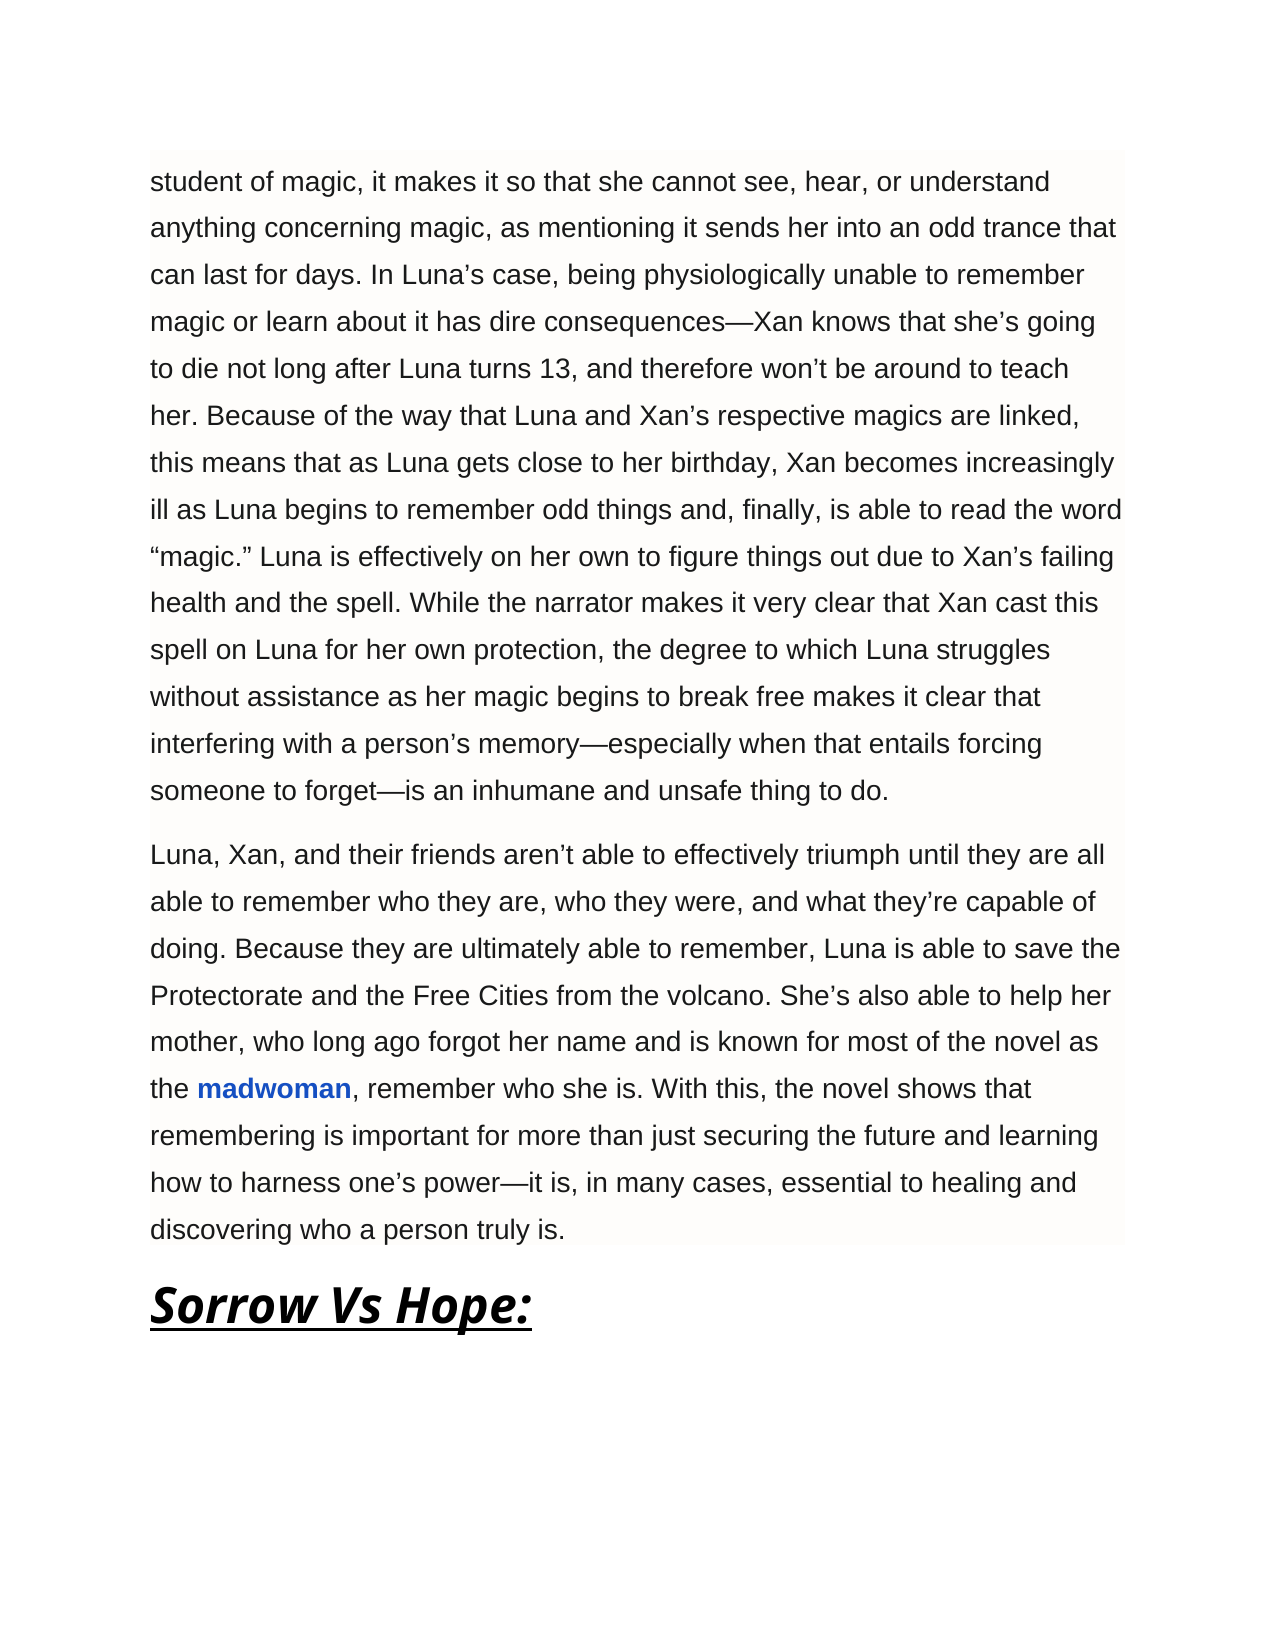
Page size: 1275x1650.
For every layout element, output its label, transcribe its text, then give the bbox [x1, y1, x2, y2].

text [150, 150, 1125, 806]
text Sorrow Vs Hope: [150, 1270, 1125, 1338]
text Luna, Xan, and their friends aren’t able to effectively triumph until they are all able to remember who they are, who they were, and what they’re capable of doing. Because they are ultimately able to remember, Luna is able to save the Protectorate and the Free Cities from the volcano. She’s also able to help her mother, who long ago forgot her name and is known for most of the novel as the madwoman, remember who she is. With this, the novel shows that remembering is important for more than just securing the future and learning how to harness one’s power—it is, in many cases, essential to healing and discovering who a person truly is. [150, 823, 1125, 1245]
